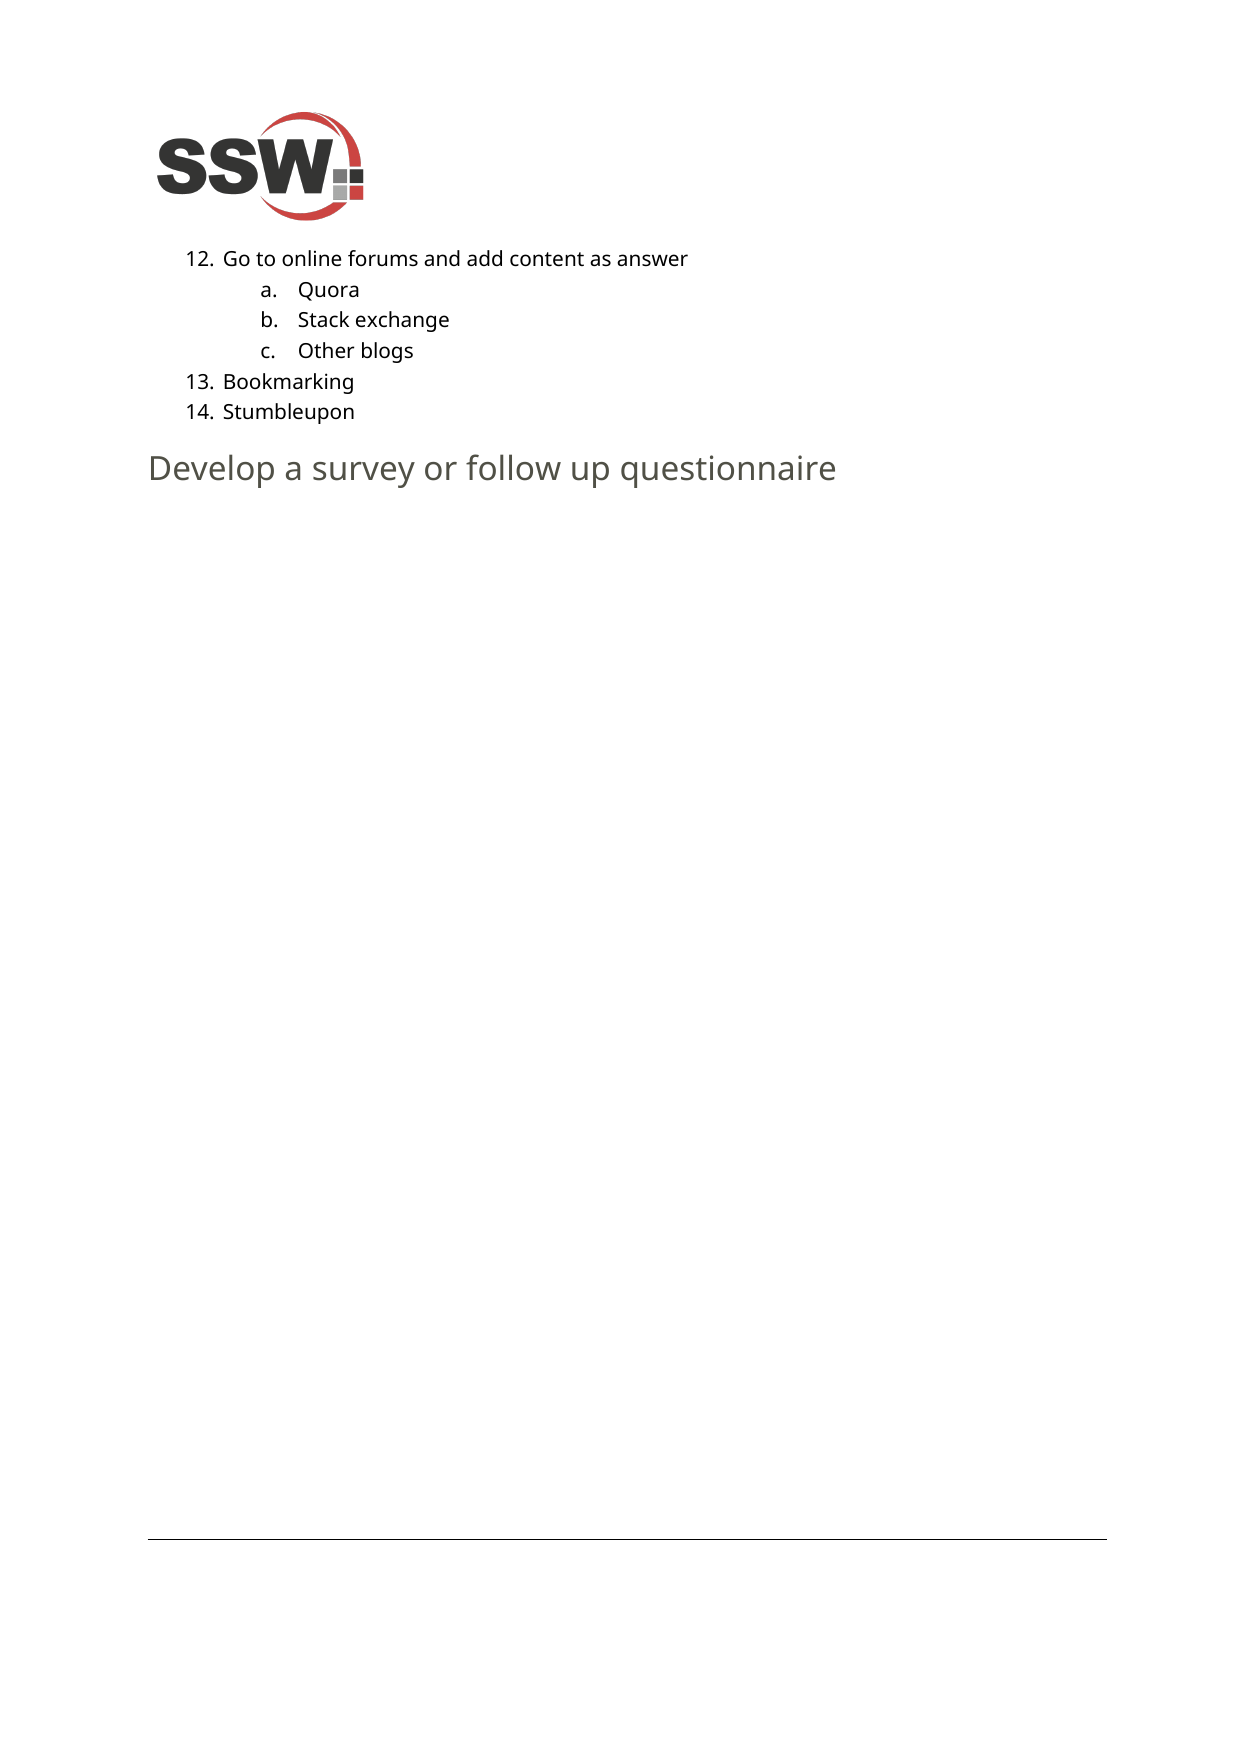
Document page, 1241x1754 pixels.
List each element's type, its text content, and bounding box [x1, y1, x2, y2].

picture [147, 106, 373, 226]
subtitle Develop a survey or follow up questionnaire [148, 445, 1092, 490]
list Go to online forums and add content as answer [185, 244, 1092, 273]
list Bookmarking [185, 367, 1092, 395]
list Quora [260, 275, 1092, 303]
list Other blogs [260, 336, 1092, 365]
list Stumbleupon [185, 397, 1092, 426]
list Stack exchange [260, 306, 1092, 334]
